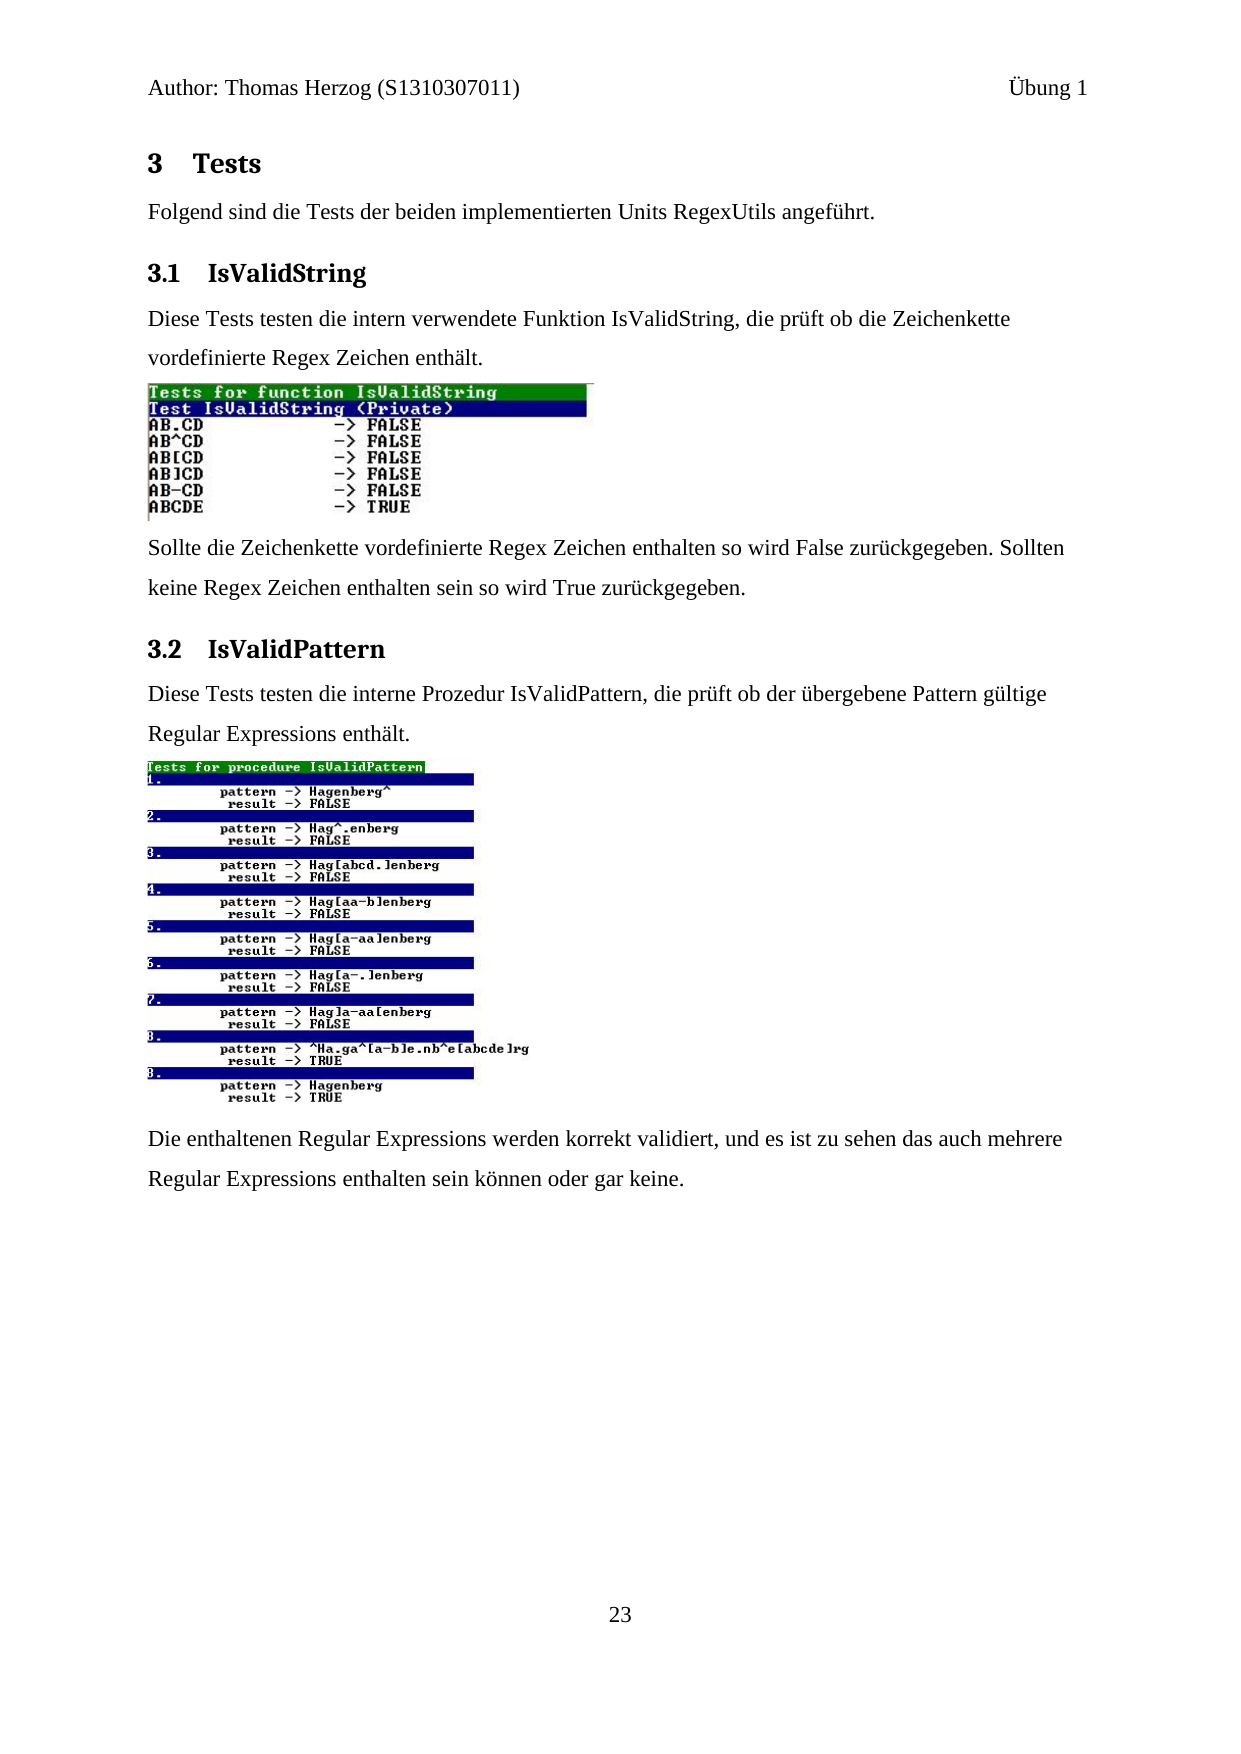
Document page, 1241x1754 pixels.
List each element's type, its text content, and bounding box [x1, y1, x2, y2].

text Sollte die Zeichenkette vordefinierte Regex Zeichen enthalten so wird False zurückgegeben. Sollten keine Regex Zeichen enthalten sein so wird True zurückgegeben. [148, 534, 1093, 600]
text Diese Tests testen die interne Prozedur IsValidPattern, die prüft ob der übergebene Pattern gültige Regular Expressions enthält. [148, 681, 1093, 746]
text Folgend sind die Tests der beiden implementierten Units RegexUtils angeführt. [148, 198, 1093, 224]
picture [147, 383, 595, 521]
subtitle IsValidString [148, 258, 1093, 289]
text Diese Tests testen die intern verwendete Funktion IsValidString, die prüft ob die Zeichenkette vordefinierte Regex Zeichen enthält. [148, 305, 1093, 371]
subtitle IsValidPattern [148, 634, 1093, 665]
subtitle Tests [148, 148, 1093, 181]
text Die enthaltenen Regular Expressions werden korrekt validiert, und es ist zu sehen das auch mehrere Regular Expressions enthalten sein können oder gar keine. [148, 1125, 1093, 1191]
picture [147, 759, 535, 1113]
